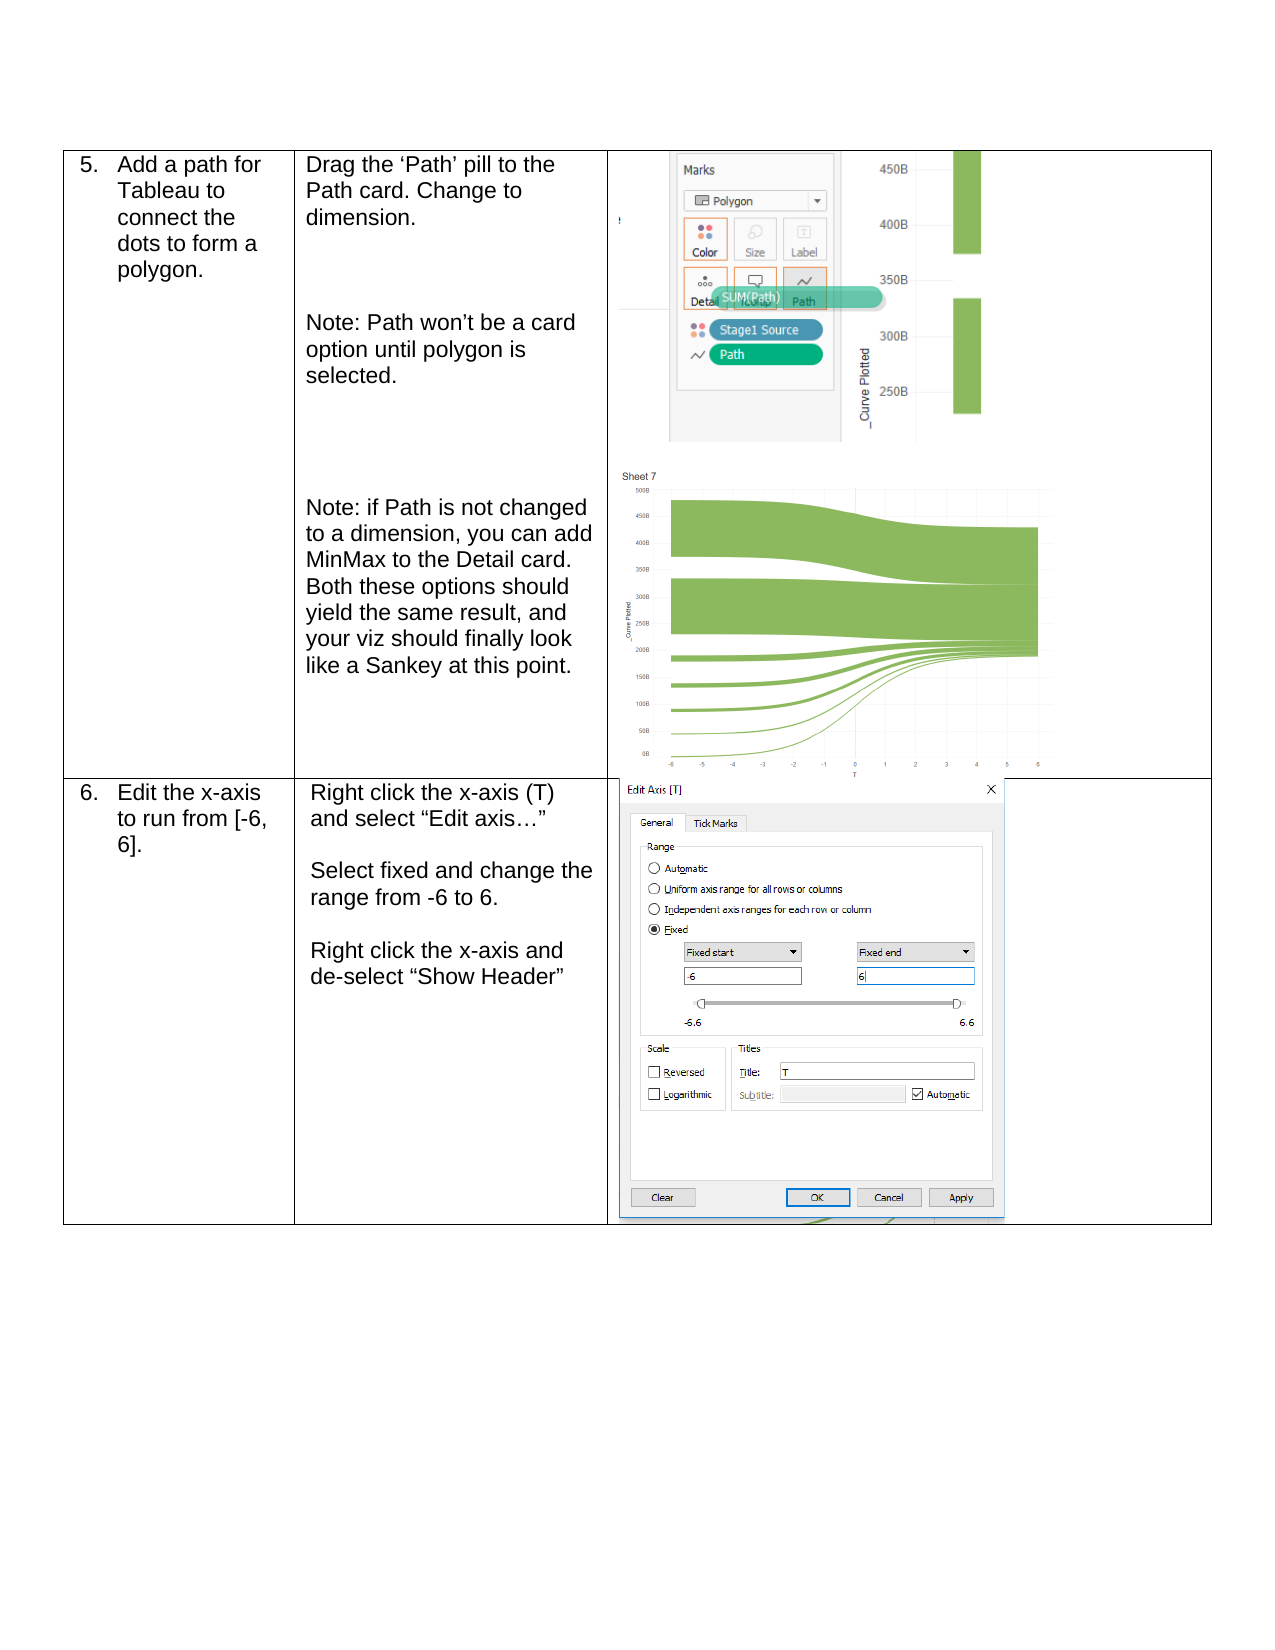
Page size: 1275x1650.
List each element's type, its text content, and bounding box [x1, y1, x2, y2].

table_cell Edit the x-axis to run from [-6, 6]. [64, 779, 294, 1223]
table_cell Add a path for Tableau to connect the dots to form a polygon. [64, 151, 294, 777]
picture [618, 468, 1054, 1224]
table_cell [608, 151, 1211, 777]
table_cell [608, 779, 618, 1223]
table_cell Drag the ‘Path’ pill to the Path card. Change to dimension. Note: Path won’t be a card option until polygon is selected. Note: if Path is not changed to a dimension, you can add MinMax to the Detail card. Both these options should yield the same result, and your viz should finally look like a Sankey at this point. [295, 151, 607, 777]
picture [618, 151, 982, 442]
table_cell Right click the x-axis (T) and select “Edit axis…” Select fixed and change the range from -6 to 6. Right click the x-axis and de-select “Show Header” [295, 779, 607, 1223]
table_cell [1005, 779, 1211, 1223]
